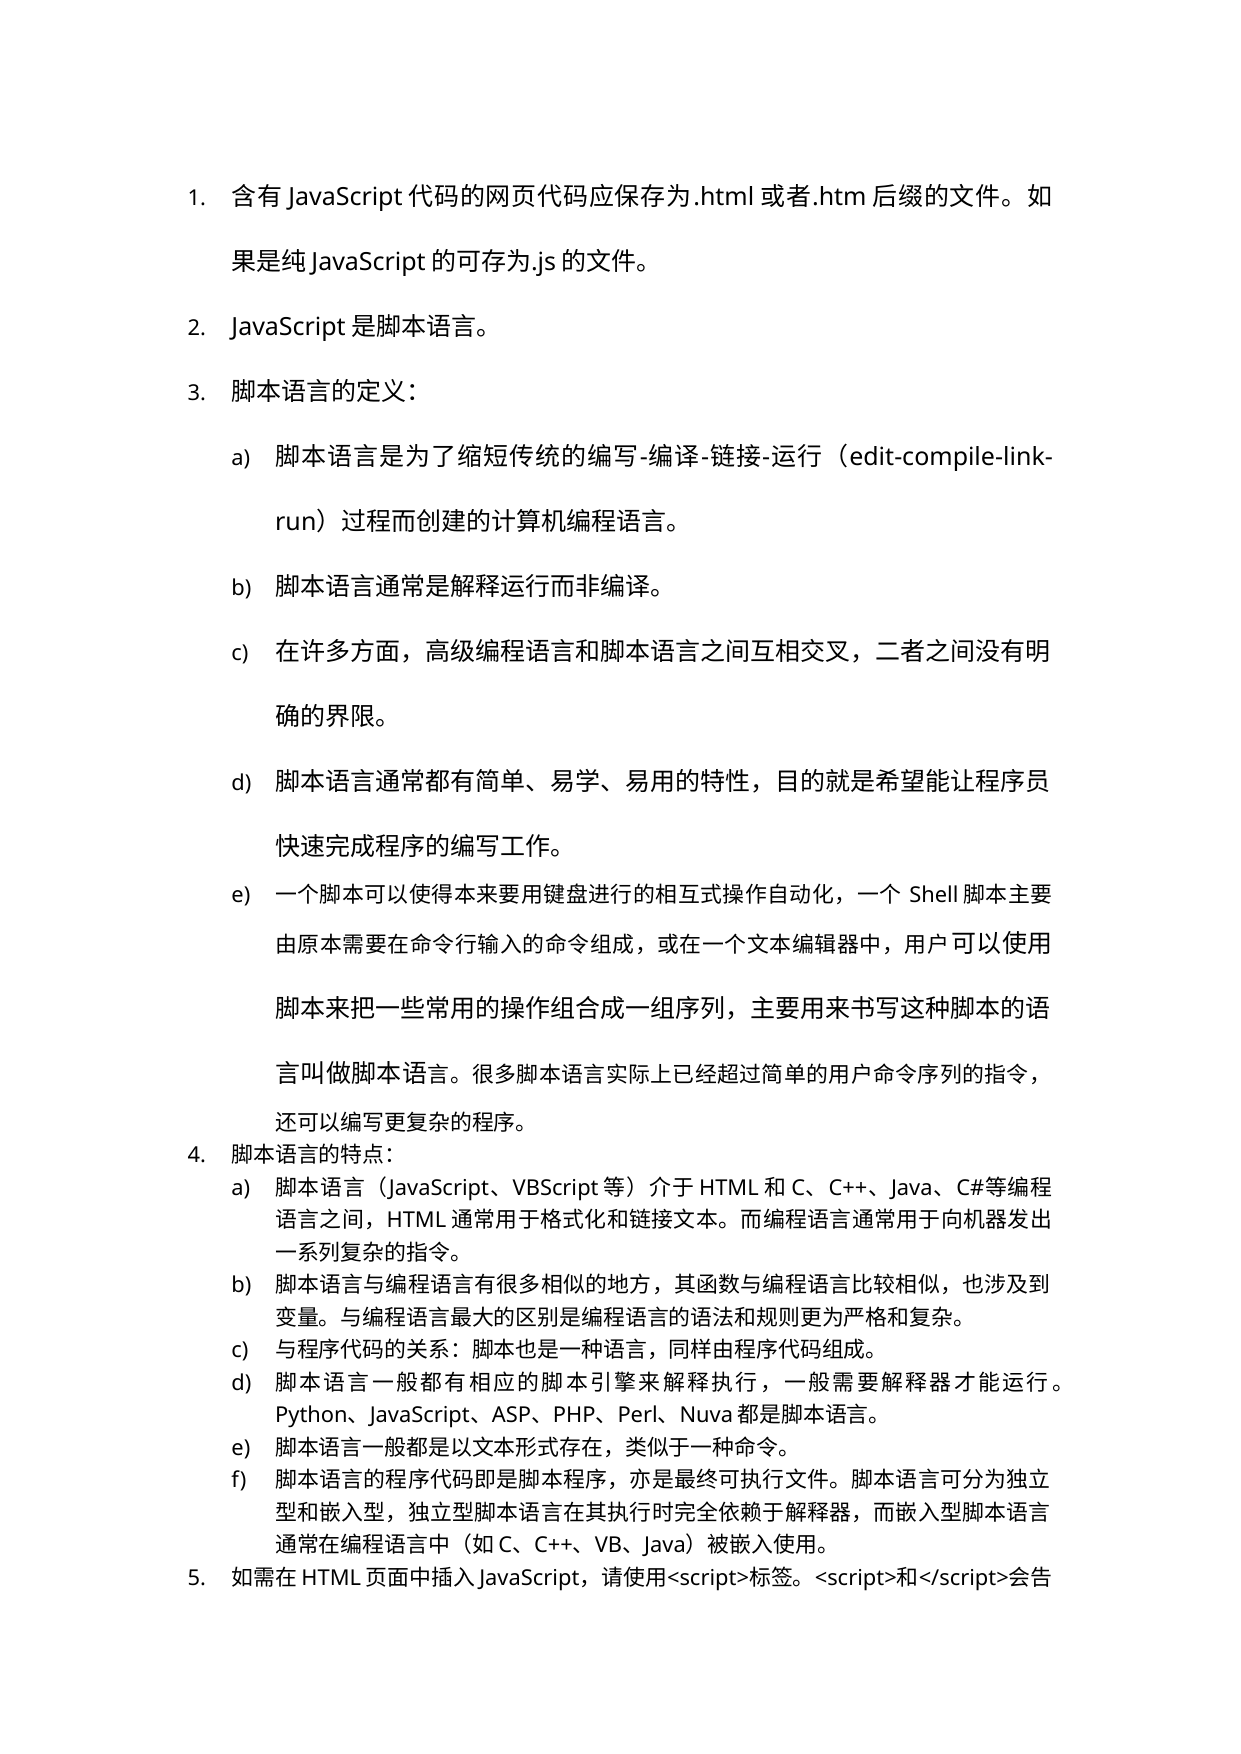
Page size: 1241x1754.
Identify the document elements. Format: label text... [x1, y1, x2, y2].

list JavaScript是脚本语言。 [187, 292, 1053, 357]
list 在许多方面，高级编程语言和脚本语言之间互相交叉，二者之间没有明确的界限。 [231, 617, 1053, 747]
list 脚本语言的特点： [187, 1137, 1053, 1169]
list 脚本语言通常是解释运行而非编译。 [231, 552, 1053, 617]
list 含有JavaScript代码的网页代码应保存为.html或者.htm后缀的文件。如果是纯JavaScript的可存为.js的文件。 [187, 162, 1053, 292]
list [187, 1559, 1053, 1592]
list 脚本语言一般都是以文本形式存在，类似于一种命令。 [231, 1429, 1053, 1462]
list 一个脚本可以使得本来要用键盘进行的相互式操作自动化，一个Shell脚本主要由原本需要在命令行输入的命令组成，或在一个文本编辑器中，用户可以使用脚本来把一些常用的操作组合成一组序列，主要用来书写这种脚本的语言叫做脚本语言。很多脚本语言实际上已经超过简单的用户命令序列的指令，还可以编写更复杂的程序。 [231, 877, 1053, 1137]
list 脚本语言的定义： [187, 357, 1053, 422]
list 脚本语言是为了缩短传统的编写-编译-链接-运行（edit-compile-link-run）过程而创建的计算机编程语言。 [231, 422, 1053, 552]
list 脚本语言与编程语言有很多相似的地方，其函数与编程语言比较相似，也涉及到变量。与编程语言最大的区别是编程语言的语法和规则更为严格和复杂。 [231, 1267, 1053, 1332]
list 脚本语言（JavaScript、VBScript等）介于HTML和C、C++、Java、C#等编程语言之间，HTML通常用于格式化和链接文本。而编程语言通常用于向机器发出一系列复杂的指令。 [231, 1169, 1053, 1267]
list 脚本语言通常都有简单、易学、易用的特性，目的就是希望能让程序员快速完成程序的编写工作。 [231, 747, 1053, 877]
list 与程序代码的关系：脚本也是一种语言，同样由程序代码组成。 [231, 1332, 1053, 1364]
list 脚本语言的程序代码即是脚本程序，亦是最终可执行文件。脚本语言可分为独立型和嵌入型，独立型脚本语言在其执行时完全依赖于解释器，而嵌入型脚本语言通常在编程语言中（如C、C++、VB、Java）被嵌入使用。 [231, 1462, 1053, 1559]
list 脚本语言一般都有相应的脚本引擎来解释执行，一般需要解释器才能运行。Python、JavaScript、ASP、PHP、Perl、Nuva都是脚本语言。 [231, 1364, 1053, 1429]
